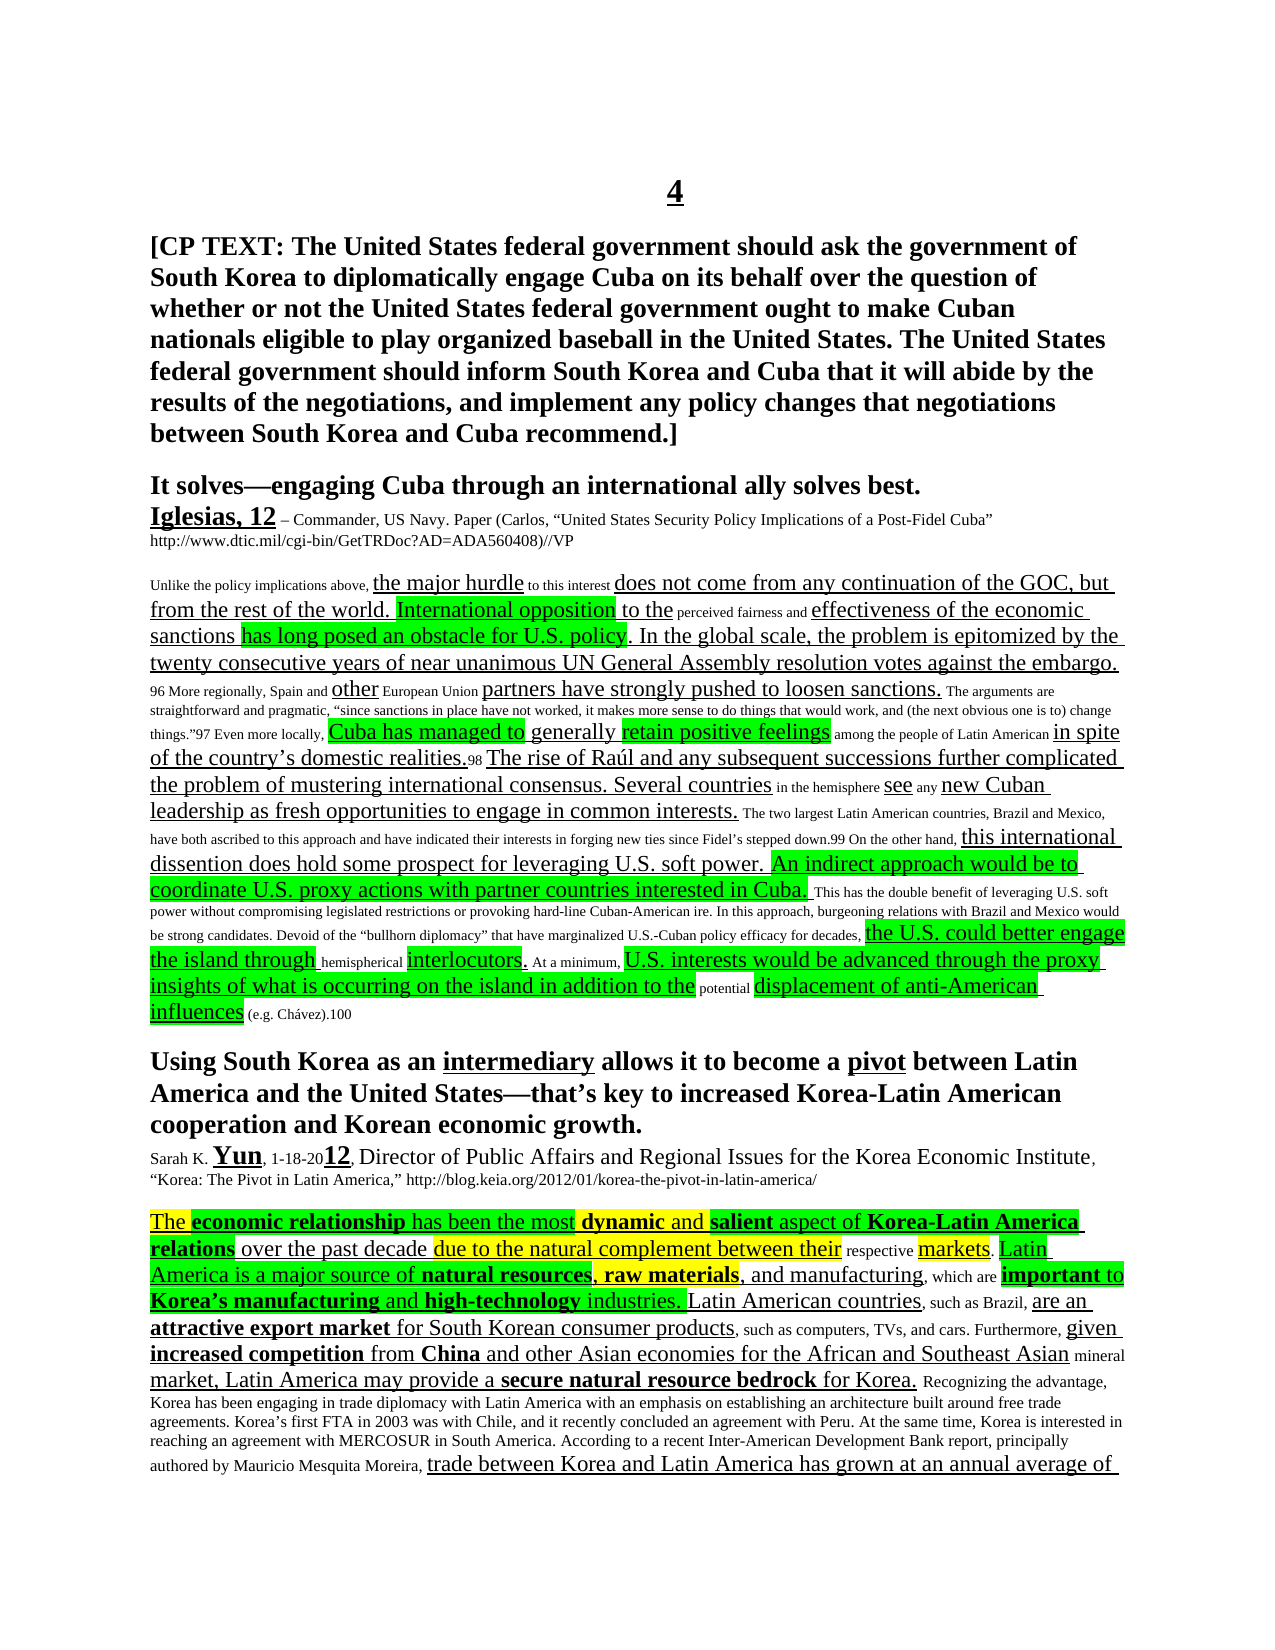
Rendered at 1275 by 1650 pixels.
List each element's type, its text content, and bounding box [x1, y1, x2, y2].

subtitle 4 [150, 171, 1125, 209]
subtitle It solves—engaging Cuba through an international ally solves best. [150, 469, 1125, 500]
subtitle [CP TEXT: The United States federal government should ask the government of South Korea to diplomatically engage Cuba on its behalf over the question of whether or not the United States federal government ought to make Cuban nationals eligible to play organized baseball in the United States. The United States federal government should inform South Korea and Cuba that it will abide by the results of the negotiations, and implement any policy changes that negotiations between South Korea and Cuba recommend.] [150, 230, 1125, 448]
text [150, 1208, 1125, 1477]
subtitle Using South Korea as an intermediary allows it to become a pivot between Latin America and the United States—that’s key to increased Korea-Latin American cooperation and Korean economic growth. [150, 1046, 1125, 1139]
text Iglesias, 12 – Commander, US Navy. Paper (Carlos, “United States Security Policy Implications of a Post-Fidel Cuba” http://www.dtic.mil/cgi-bin/GetTRDoc?AD=ADA560408)//VP [150, 500, 1125, 550]
text Unlike the policy implications above, the major hurdle to this interest does not come from any continuation of the GOC, but from the rest of the world. International opposition to the perceived fairness and effectiveness of the economic sanctions has long posed an obstacle for U.S. policy. In the global scale, the problem is epitomized by the twenty consecutive years of near unanimous UN General Assembly resolution votes against the embargo. 96 More regionally, Spain and other European Union partners have strongly pushed to loosen sanctions. The arguments are straightforward and pragmatic, “since sanctions in place have not worked, it makes more sense to do things that would work, and (the next obvious one is to) change things.”97 Even more locally, Cuba has managed to generally retain positive feelings among the people of Latin American in spite of the country’s domestic realities.98 The rise of Raúl and any subsequent successions further complicated the problem of mustering international consensus. Several countries in the hemisphere see any new Cuban leadership as fresh opportunities to engage in common interests. The two largest Latin American countries, Brazil and Mexico, have both ascribed to this approach and have indicated their interests in forging new ties since Fidel’s stepped down.99 On the other hand, this international dissention does hold some prospect for leveraging U.S. soft power. An indirect approach would be to coordinate U.S. proxy actions with partner countries interested in Cuba. This has the double benefit of leveraging U.S. soft power without compromising legislated restrictions or provoking hard-line Cuban-American ire. In this approach, burgeoning relations with Brazil and Mexico would be strong candidates. Devoid of the “bullhorn diplomacy” that have marginalized U.S.-Cuban policy efficacy for decades, the U.S. could better engage the island through hemispherical interlocutors. At a minimum, U.S. interests would be advanced through the proxy insights of what is occurring on the island in addition to the potential displacement of anti-American influences (e.g. Chávez).100 [150, 646, 1125, 972]
text Sarah K. Yun, 1-18-2012, Director of Public Affairs and Regional Issues for the Korea Economic Institute, “Korea: The Pivot in Latin America,” http://blog.keia.org/2012/01/korea-the-pivot-in-latin-america/ [150, 1139, 1125, 1189]
